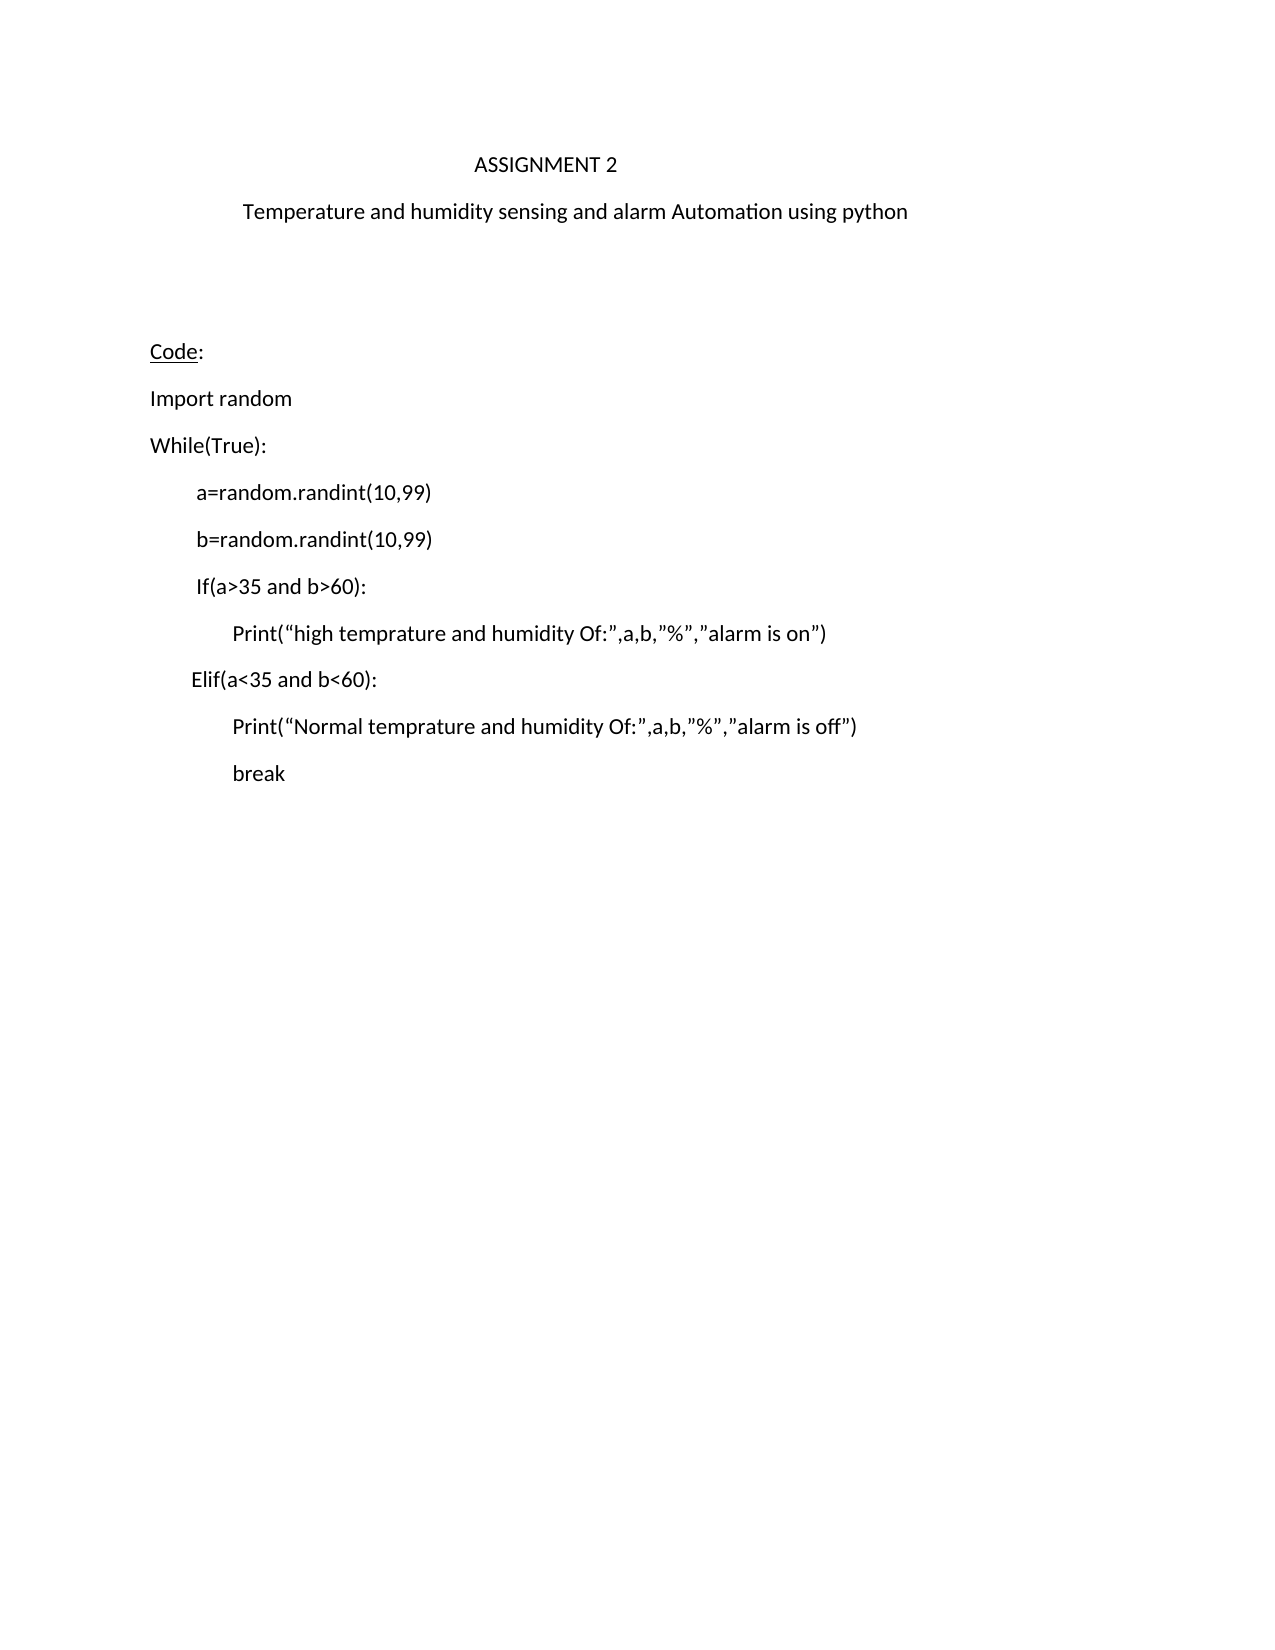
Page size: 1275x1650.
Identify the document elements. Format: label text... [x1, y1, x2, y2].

text Print(“high temprature and humidity Of:”,a,b,”%”,”alarm is on”) [150, 619, 1125, 647]
text If(a>35 and b>60): [150, 572, 1125, 600]
text Code: [150, 337, 1125, 366]
text Print(“Normal temprature and humidity Of:”,a,b,”%”,”alarm is off”) [150, 712, 1125, 741]
text Temperature and humidity sensing and alarm Automation using python [150, 197, 1125, 225]
text While(True): [150, 431, 1125, 459]
text b=random.randint(10,99) [150, 525, 1125, 553]
text a=random.randint(10,99) [150, 478, 1125, 506]
text ASSIGNMENT 2 [150, 150, 1125, 178]
text Elif(a<35 and b<60): [150, 666, 1125, 694]
text break [150, 759, 1125, 787]
text Import random [150, 384, 1125, 412]
